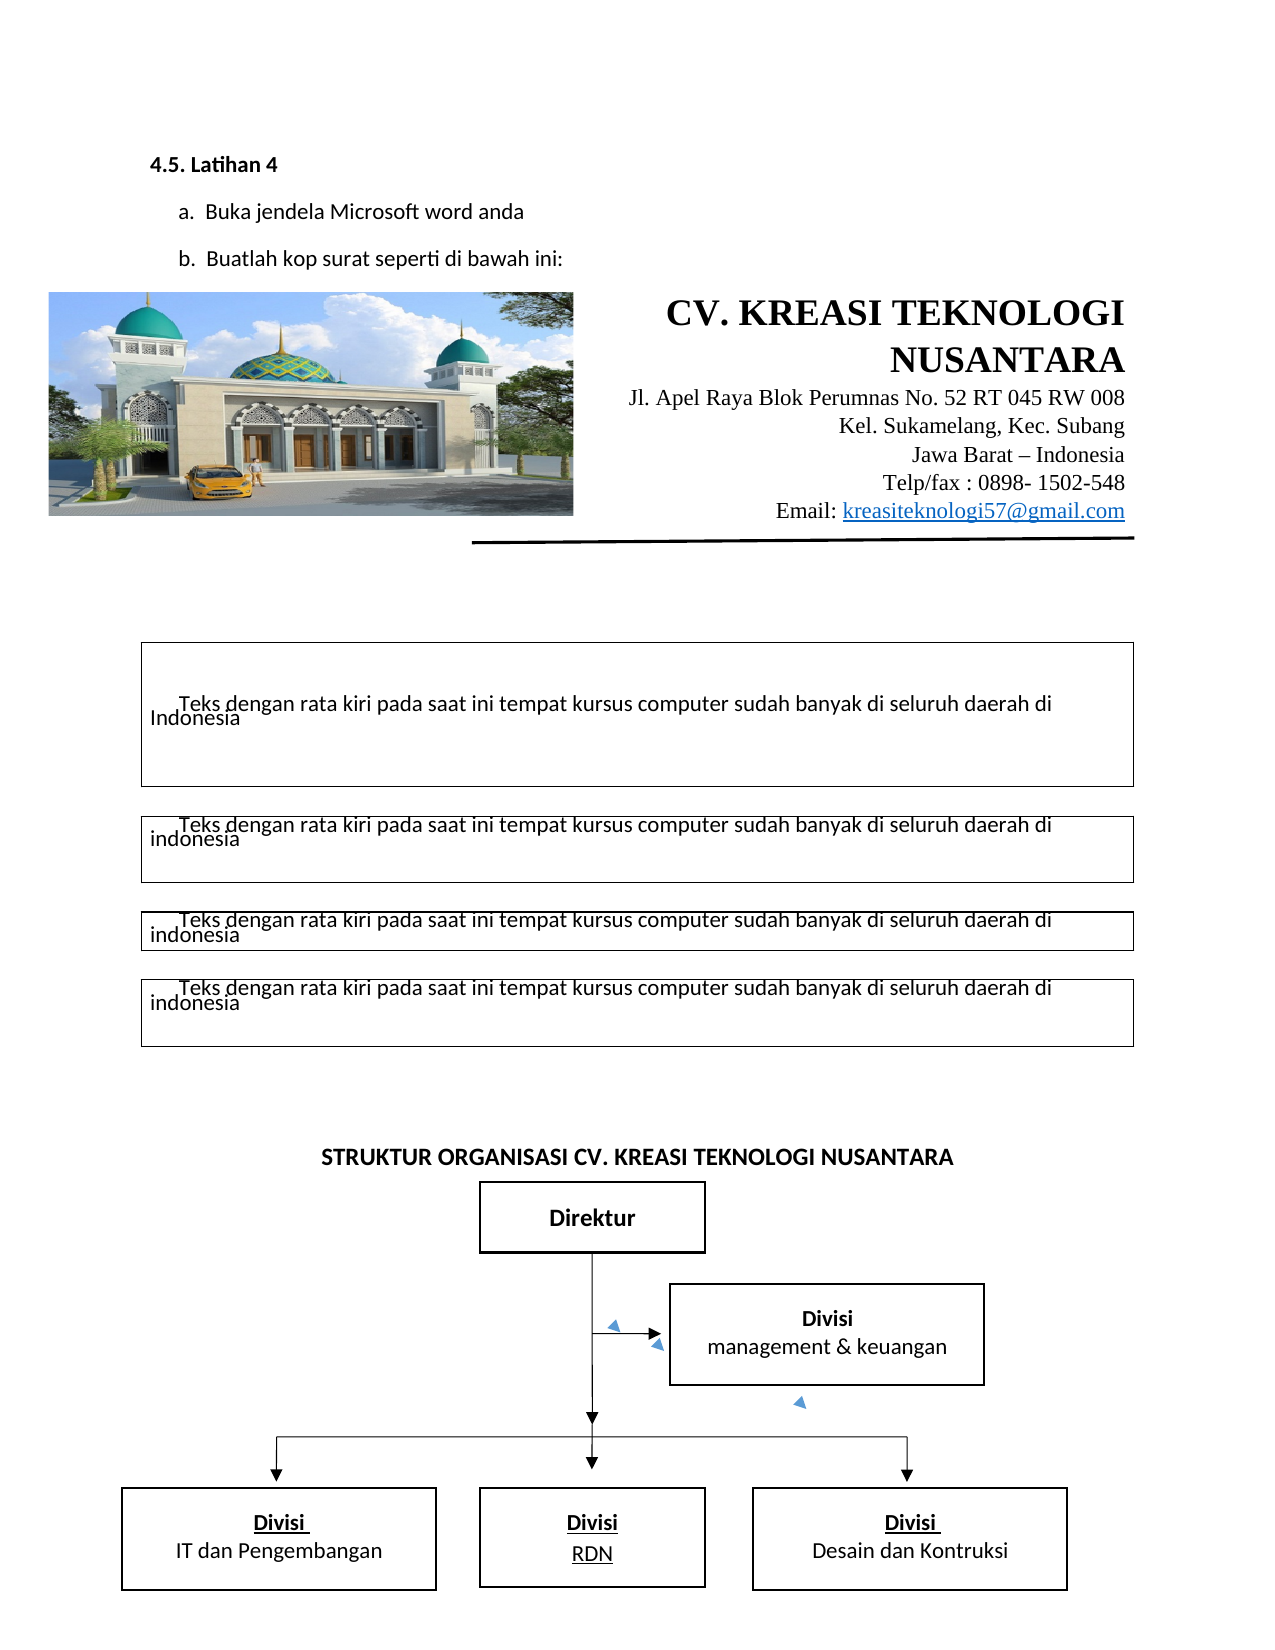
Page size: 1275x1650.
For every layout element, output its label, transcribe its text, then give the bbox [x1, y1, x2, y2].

text a. Buka jendela Microsoft word anda [150, 197, 1125, 225]
text STRUKTUR ORGANISASI CV. KREASI TEKNOLOGI NUSANTARA [150, 1141, 1125, 1172]
text Teks dengan rata kiri pada saat ini tempat kursus computer sudah banyak di seluruh daerah di indonesia [142, 980, 1133, 1016]
text Teks dengan rata kiri pada saat ini tempat kursus computer sudah banyak di seluruh daerah di indonesia [142, 913, 1133, 950]
text Teks dengan rata kiri pada saat ini tempat kursus computer sudah banyak di seluruh daerah di Indonesia [142, 694, 1133, 731]
text Telp/fax : 0898- 1502-548 [574, 469, 1125, 495]
text Jl. Apel Raya Blok Perumnas No. 52 RT 045 RW 008 [574, 384, 1125, 410]
text CV. KREASI TEKNOLOGI NUSANTARA [150, 291, 1125, 380]
text Teks dengan rata kiri pada saat ini tempat kursus computer sudah banyak di seluruh daerah di indonesia [142, 817, 1133, 852]
text Kel. Sukamelang, Kec. Subang [574, 412, 1125, 438]
text Jawa Barat – Indonesia [574, 441, 1125, 467]
text Email: kreasiteknologi57@gmail.com [150, 497, 1125, 524]
picture [48, 292, 574, 516]
text b. Buatlah kop surat seperti di bawah ini: [150, 244, 1125, 272]
text 4.5. Latihan 4 [150, 150, 1125, 178]
